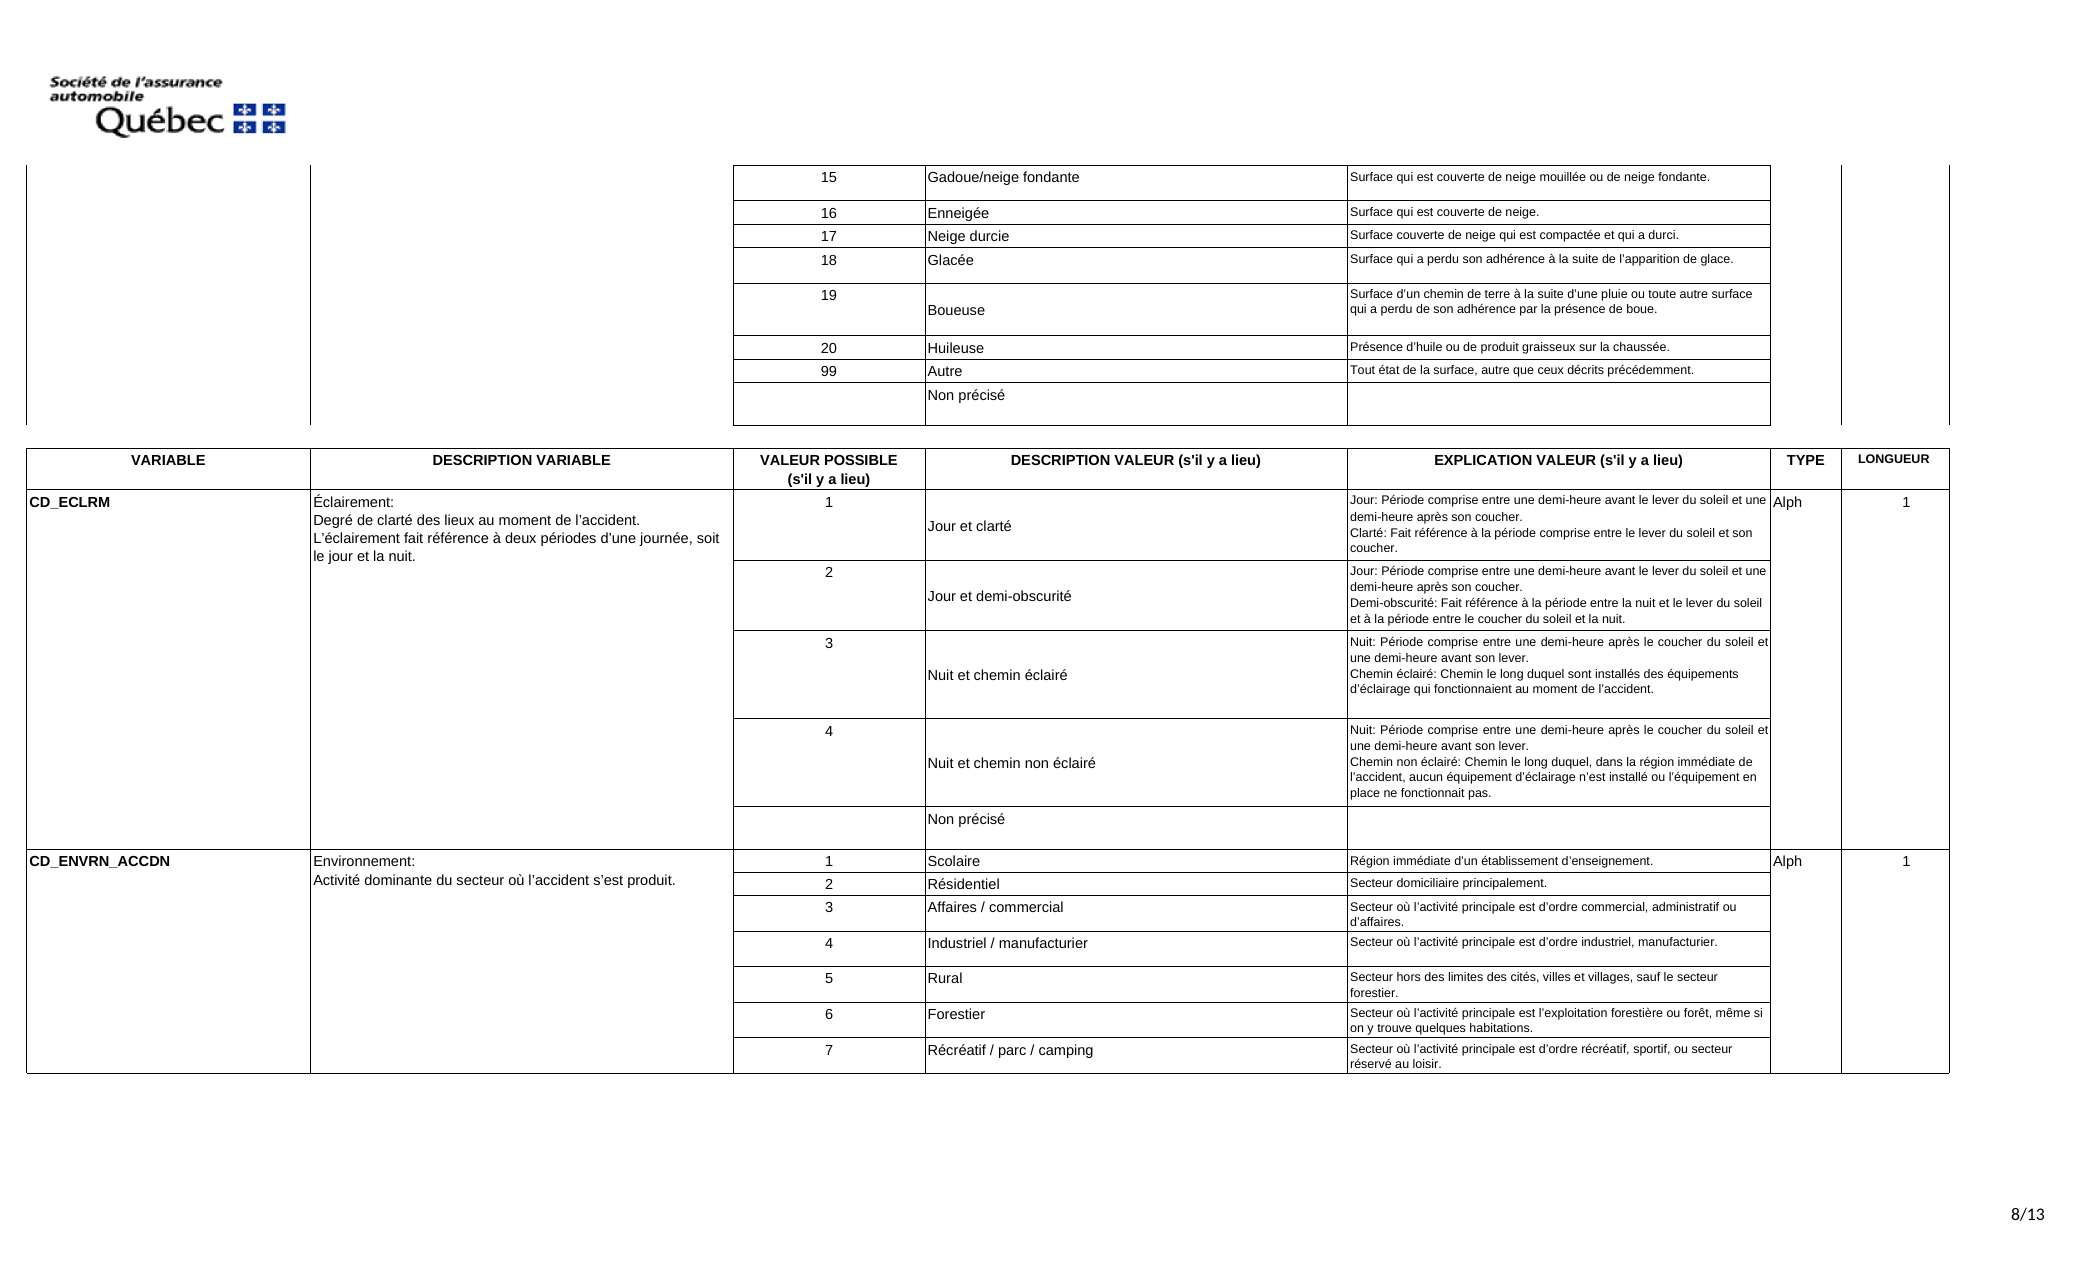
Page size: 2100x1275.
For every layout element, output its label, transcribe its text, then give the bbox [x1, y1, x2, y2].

table_cell 6 [734, 1003, 925, 1037]
table_cell Surface d’un chemin de terre à la suite d’une pluie ou toute autre surface qui a perdu de son adhérence par la présence de boue. [1348, 284, 1770, 335]
table_cell [734, 807, 925, 849]
table_cell Forestier [926, 1003, 1347, 1037]
table_header EXPLICATION VALEUR (s'il y a lieu) [1348, 449, 1770, 489]
table_cell Région immédiate d’un établissement d’enseignement. [1348, 850, 1770, 871]
table_cell Secteur hors des limites des cités, villes et villages, sauf le secteur forestier. [1348, 967, 1770, 1001]
table_cell Secteur où l’activité principale est d’ordre récréatif, sportif, ou secteur réservé au loisir. [1348, 1038, 1770, 1073]
table_cell Résidentiel [926, 873, 1347, 895]
table_cell 3 [734, 896, 925, 931]
table_header TYPE [1771, 449, 1841, 489]
table_cell CD_ENVRN_ACCDN [27, 850, 310, 1073]
table_cell 18 [734, 248, 925, 282]
table_cell Secteur où l’activité principale est l’exploitation forestière ou forêt, même si on y trouve quelques habitations. [1348, 1003, 1770, 1037]
table_cell Surface qui est couverte de neige mouillée ou de neige fondante. [1348, 166, 1770, 200]
table_cell Nuit: Période comprise entre une demi-heure après le coucher du soleil et une demi-heure avant son lever. Chemin éclairé: Chemin le long duquel sont installés des équipements d’éclairage qui fonctionnaient au moment de l’accident. [1348, 631, 1770, 718]
table_header DESCRIPTION VARIABLE [311, 449, 733, 489]
table_cell 1 [1842, 490, 1949, 849]
table_cell 17 [734, 225, 925, 247]
table_cell Nuit et chemin non éclairé [926, 719, 1347, 806]
table_cell Nuit et chemin éclairé [926, 631, 1347, 718]
table_cell 1 [734, 490, 925, 559]
table_cell CD_ECLRM [27, 490, 310, 849]
table_cell Jour et demi-obscurité [926, 561, 1347, 630]
table_cell 20 [734, 336, 925, 359]
table_header LONGUEUR [1842, 449, 1949, 489]
table_cell [1348, 807, 1770, 849]
table_cell Éclairement: Degré de clarté des lieux au moment de l’accident. L’éclairement fait référence à deux périodes d’une journée, soit le jour et la nuit. [311, 490, 733, 849]
table_cell 3 [734, 631, 925, 718]
table_cell [1348, 383, 1770, 425]
table_cell Neige durcie [926, 225, 1347, 247]
table_header VALEUR POSSIBLE (s'il y a lieu) [734, 449, 925, 489]
table_cell 1 [734, 850, 925, 871]
table_cell Glacée [926, 248, 1347, 282]
table_cell Scolaire [926, 850, 1347, 871]
table_cell 19 [734, 284, 925, 335]
table_cell Présence d’huile ou de produit graisseux sur la chaussée. [1348, 336, 1770, 359]
table_cell 7 [734, 1038, 925, 1073]
table_cell Boueuse [926, 284, 1347, 335]
table_cell [734, 383, 925, 425]
table_cell Surface qui est couverte de neige. [1348, 201, 1770, 224]
table_cell Surface couverte de neige qui est compactée et qui a durci. [1348, 225, 1770, 247]
table_cell 15 [734, 166, 925, 200]
table_cell Alph [1771, 850, 1841, 1073]
table_cell Jour et clarté [926, 490, 1347, 559]
table_cell Gadoue/neige fondante [926, 166, 1347, 200]
table_cell 5 [734, 967, 925, 1001]
table_header VARIABLE [27, 449, 310, 489]
table_cell 2 [734, 873, 925, 895]
table_cell Secteur où l’activité principale est d’ordre commercial, administratif ou d’affaires. [1348, 896, 1770, 931]
table_cell Secteur où l’activité principale est d’ordre industriel, manufacturier. [1348, 932, 1770, 966]
table_cell Enneigée [926, 201, 1347, 224]
table_cell 16 [734, 201, 925, 224]
table_cell Non précisé [926, 807, 1347, 849]
table_cell Alph [1771, 490, 1841, 849]
table_cell 4 [734, 719, 925, 806]
table_cell Jour: Période comprise entre une demi-heure avant le lever du soleil et une demi-heure après son coucher. Clarté: Fait référence à la période comprise entre le lever du soleil et son coucher. [1348, 490, 1770, 559]
table_cell Surface qui a perdu son adhérence à la suite de l’apparition de glace. [1348, 248, 1770, 282]
table_cell Affaires / commercial [926, 896, 1347, 931]
table_cell Récréatif / parc / camping [926, 1038, 1347, 1073]
table_cell Autre [926, 360, 1347, 382]
table_cell Nuit: Période comprise entre une demi-heure après le coucher du soleil et une demi-heure avant son lever. Chemin non éclairé: Chemin le long duquel, dans la région immédiate de l’accident, aucun équipement d’éclairage n’est installé ou l’équipement en place ne fonctionnait pas. [1348, 719, 1770, 806]
table_cell Industriel / manufacturier [926, 932, 1347, 966]
table_cell Tout état de la surface, autre que ceux décrits précédemment. [1348, 360, 1770, 382]
table_cell Rural [926, 967, 1347, 1001]
table_cell Huileuse [926, 336, 1347, 359]
table_header DESCRIPTION VALEUR (s'il y a lieu) [926, 449, 1347, 489]
table_cell Non précisé [926, 383, 1347, 425]
table_cell Jour: Période comprise entre une demi-heure avant le lever du soleil et une demi-heure après son coucher. Demi-obscurité: Fait référence à la période entre la nuit et le lever du soleil et à la période entre le coucher du soleil et la nuit. [1348, 561, 1770, 630]
table_cell 2 [734, 561, 925, 630]
table_cell Environnement: Activité dominante du secteur où l’accident s’est produit. [311, 850, 733, 1073]
table_cell 1 [1842, 850, 1949, 1073]
table_cell 99 [734, 360, 925, 382]
table_cell Secteur domiciliaire principalement. [1348, 873, 1770, 895]
picture [26, 47, 306, 165]
table_cell 4 [734, 932, 925, 966]
